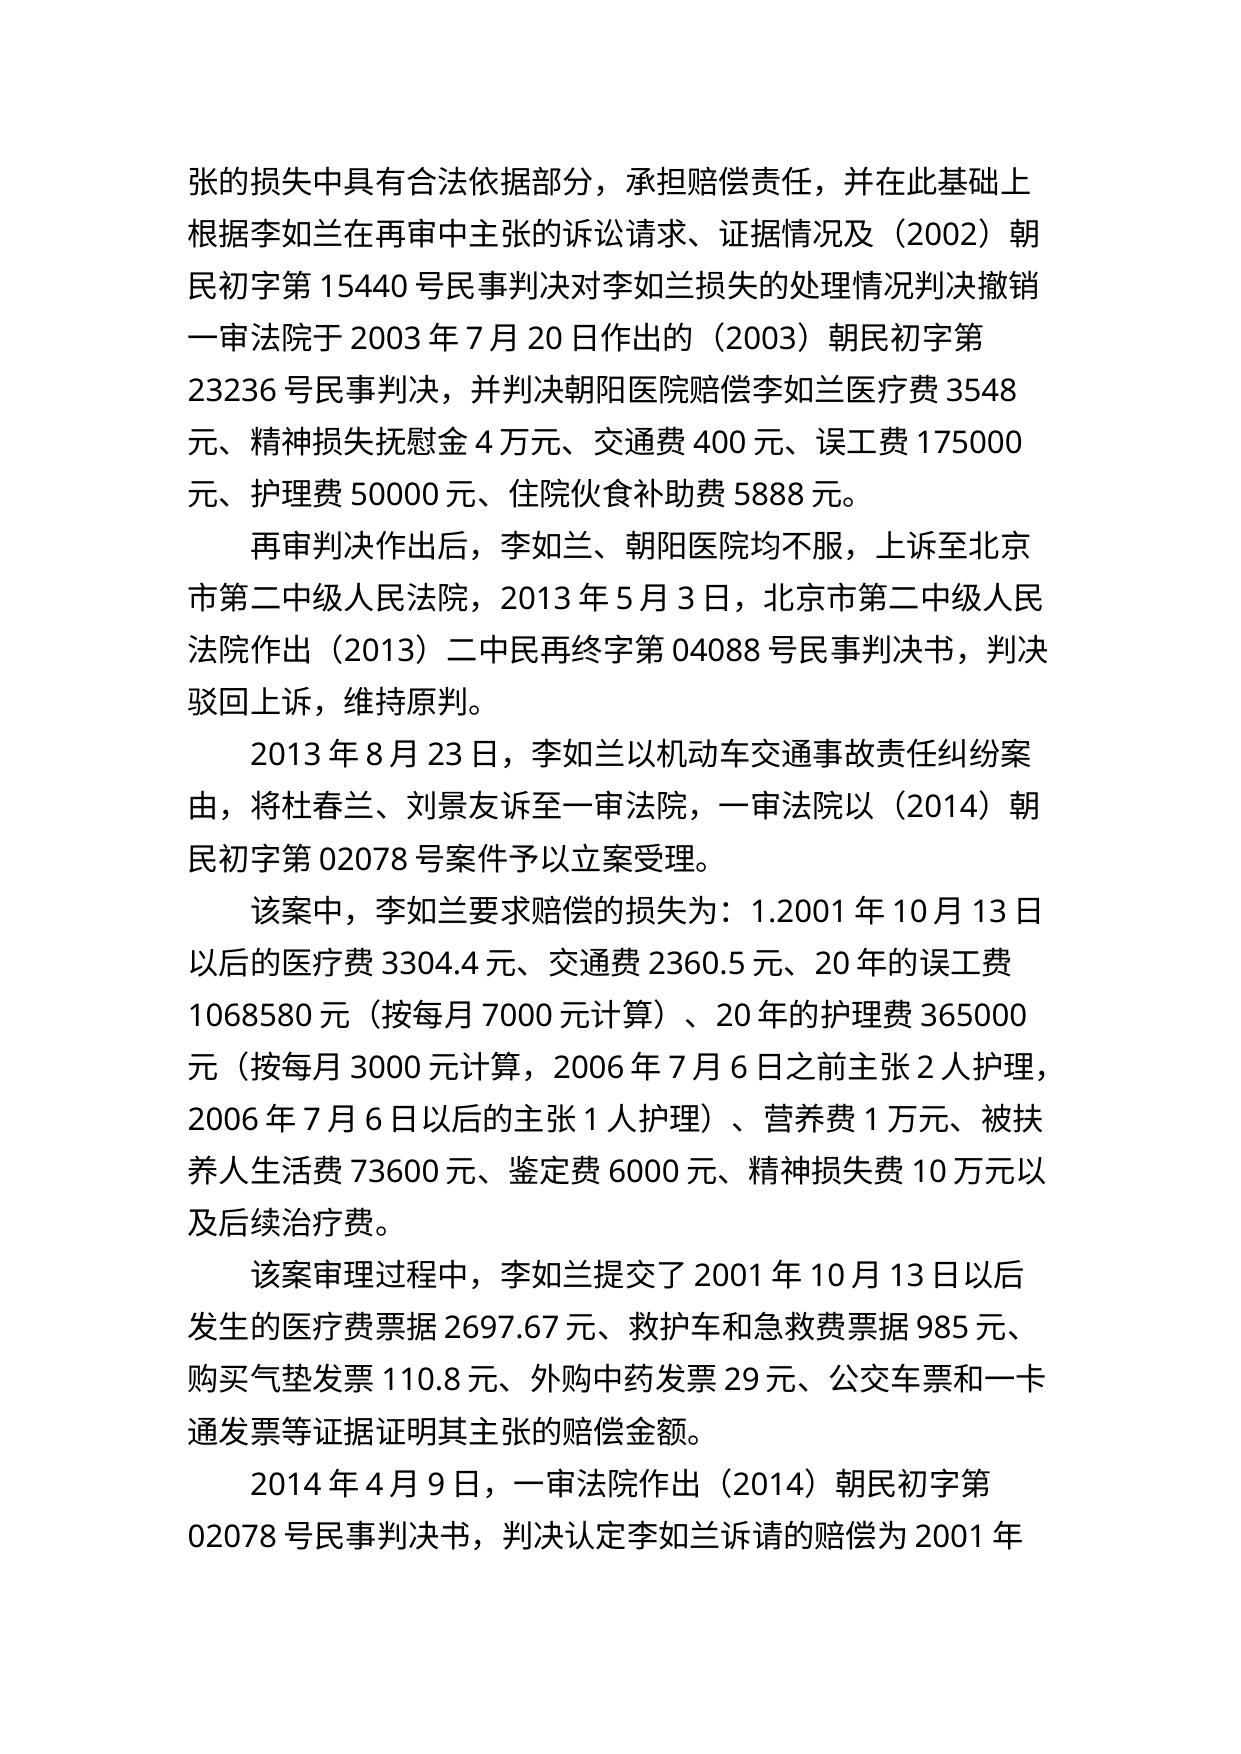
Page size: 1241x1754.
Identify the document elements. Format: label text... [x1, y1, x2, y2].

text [187, 1452, 1053, 1556]
text 该案审理过程中，李如兰提交了2001年10月13日以后发生的医疗费票据2697.67元、救护车和急救费票据985元、购买气垫发票110.8元、外购中药发票29元、公交车票和一卡通发票等证据证明其主张的赔偿金额。 [187, 1244, 1053, 1452]
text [187, 150, 1053, 514]
text 2013年8月23日，李如兰以机动车交通事故责任纠纷案由，将杜春兰、刘景友诉至一审法院，一审法院以（2014）朝民初字第02078号案件予以立案受理。 [187, 723, 1053, 879]
text 该案中，李如兰要求赔偿的损失为：1.2001年10月13日以后的医疗费3304.4元、交通费2360.5元、20年的误工费1068580元（按每月7000元计算）、20年的护理费365000元（按每月3000元计算，2006年7月6日之前主张2人护理，2006年7月6日以后的主张1人护理）、营养费1万元、被扶养人生活费73600元、鉴定费6000元、精神损失费10万元以及后续治疗费。 [187, 879, 1053, 1244]
text 再审判决作出后，李如兰、朝阳医院均不服，上诉至北京市第二中级人民法院，2013年5月3日，北京市第二中级人民法院作出（2013）二中民再终字第04088号民事判决书，判决驳回上诉，维持原判。 [187, 514, 1053, 723]
